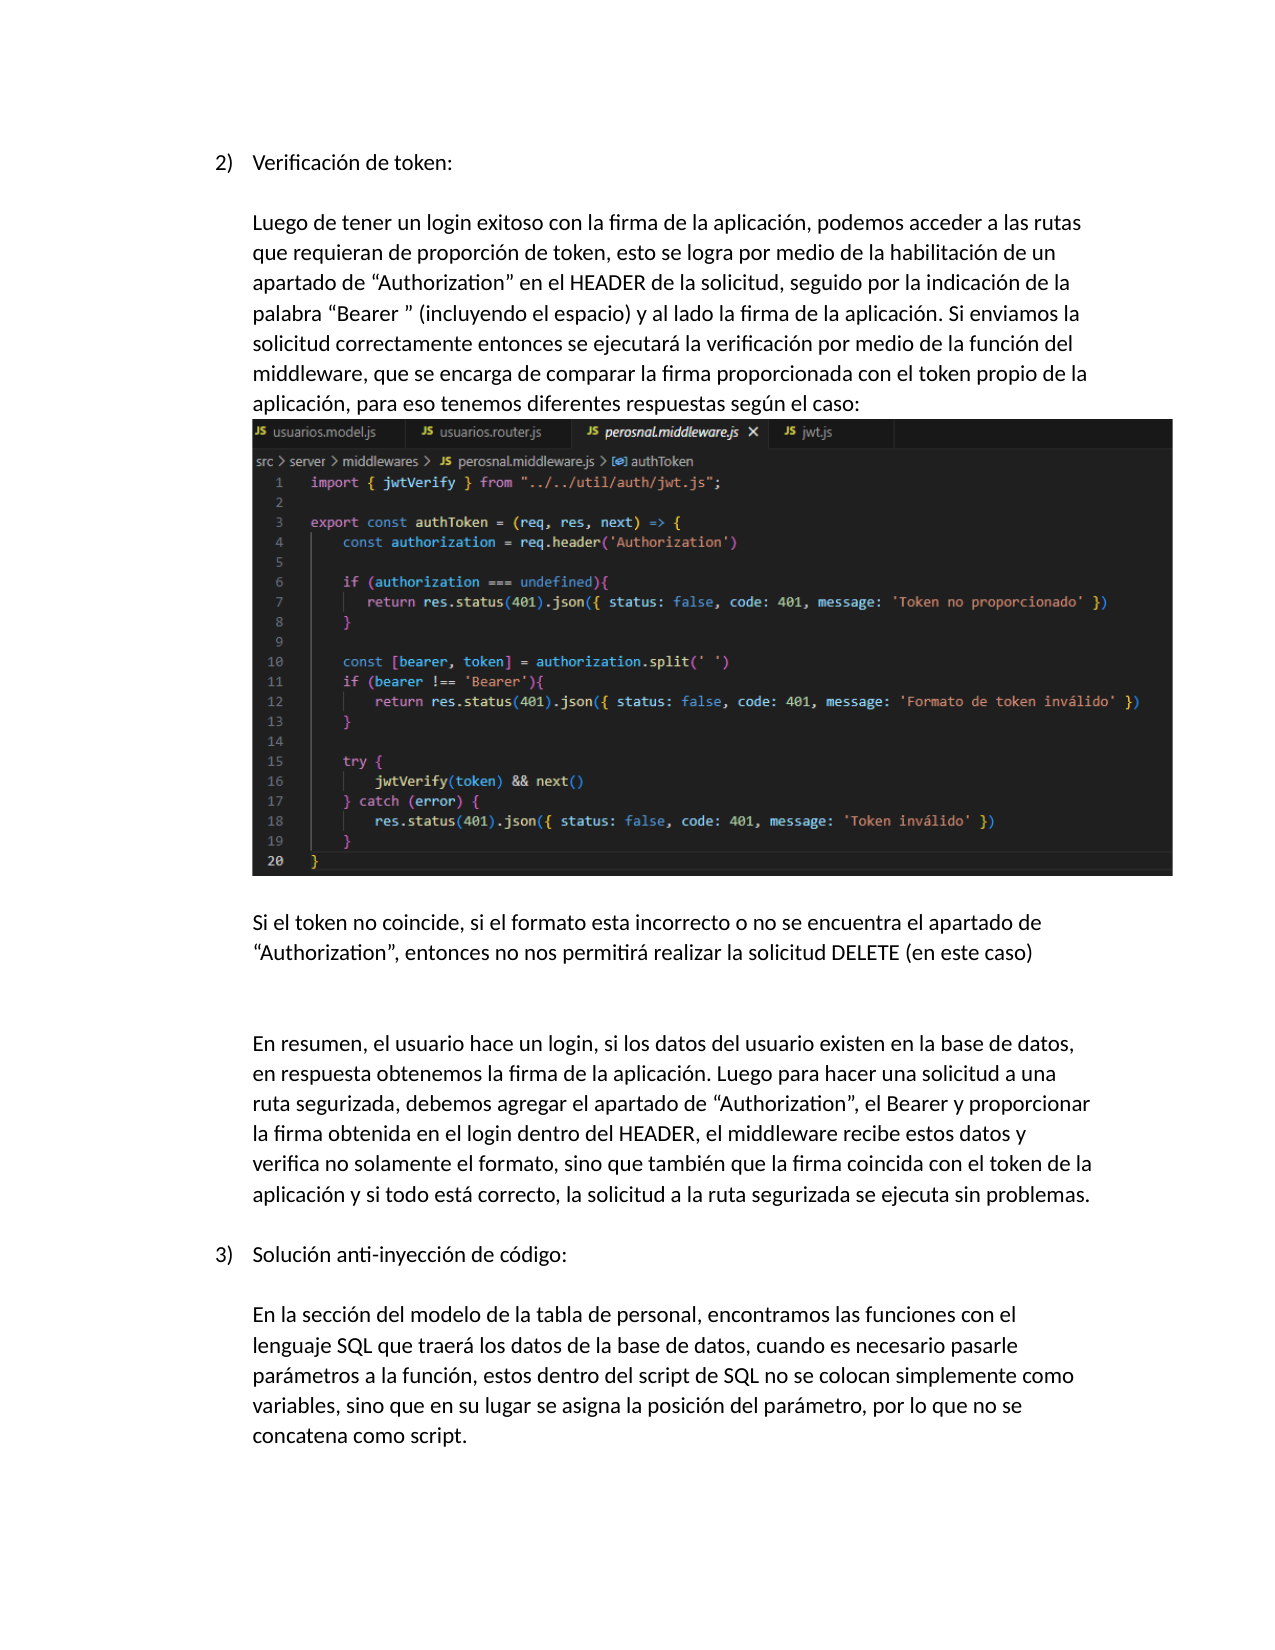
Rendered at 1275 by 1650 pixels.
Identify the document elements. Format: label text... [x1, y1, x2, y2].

list Si el token no coincide, si el formato esta incorrecto o no se encuentra el apartado de “Authorization”, entonces no nos permitirá realizar la solicitud DELETE (en este caso) [252, 908, 1098, 966]
list En resumen, el usuario hace un login, si los datos del usuario existen en la base de datos, en respuesta obtenemos la firma de la aplicación. Luego para hacer una solicitud a una ruta segurizada, debemos agregar el apartado de “Authorization”, el Bearer y proporcionar la firma obtenida en el login dentro del HEADER, el middleware recibe estos datos y verifica no solamente el formato, sino que también que la firma coincida con el token de la aplicación y si todo está correcto, la solicitud a la ruta segurizada se ejecuta sin problemas. [252, 1029, 1098, 1208]
picture [252, 419, 1173, 876]
list Verificación de token: [215, 148, 1098, 176]
list Luego de tener un login exitoso con la firma de la aplicación, podemos acceder a las rutas que requieran de proporción de token, esto se logra por medio de la habilitación de un apartado de “Authorization” en el HEADER de la solicitud, seguido por la indicación de la palabra “Bearer ” (incluyendo el espacio) y al lado la firma de la aplicación. Si enviamos la solicitud correctamente entonces se ejecutará la verificación por medio de la función del middleware, que se encarga de comparar la firma proporcionada con el token propio de la aplicación, para eso tenemos diferentes respuestas según el caso: [252, 208, 1098, 417]
list Solución anti-inyección de código: [215, 1240, 1098, 1268]
list En la sección del modelo de la tabla de personal, encontramos las funciones con el lenguaje SQL que traerá los datos de la base de datos, cuando es necesario pasarle parámetros a la función, estos dentro del script de SQL no se colocan simplemente como variables, sino que en su lugar se asigna la posición del parámetro, por lo que no se concatena como script. [252, 1301, 1098, 1480]
